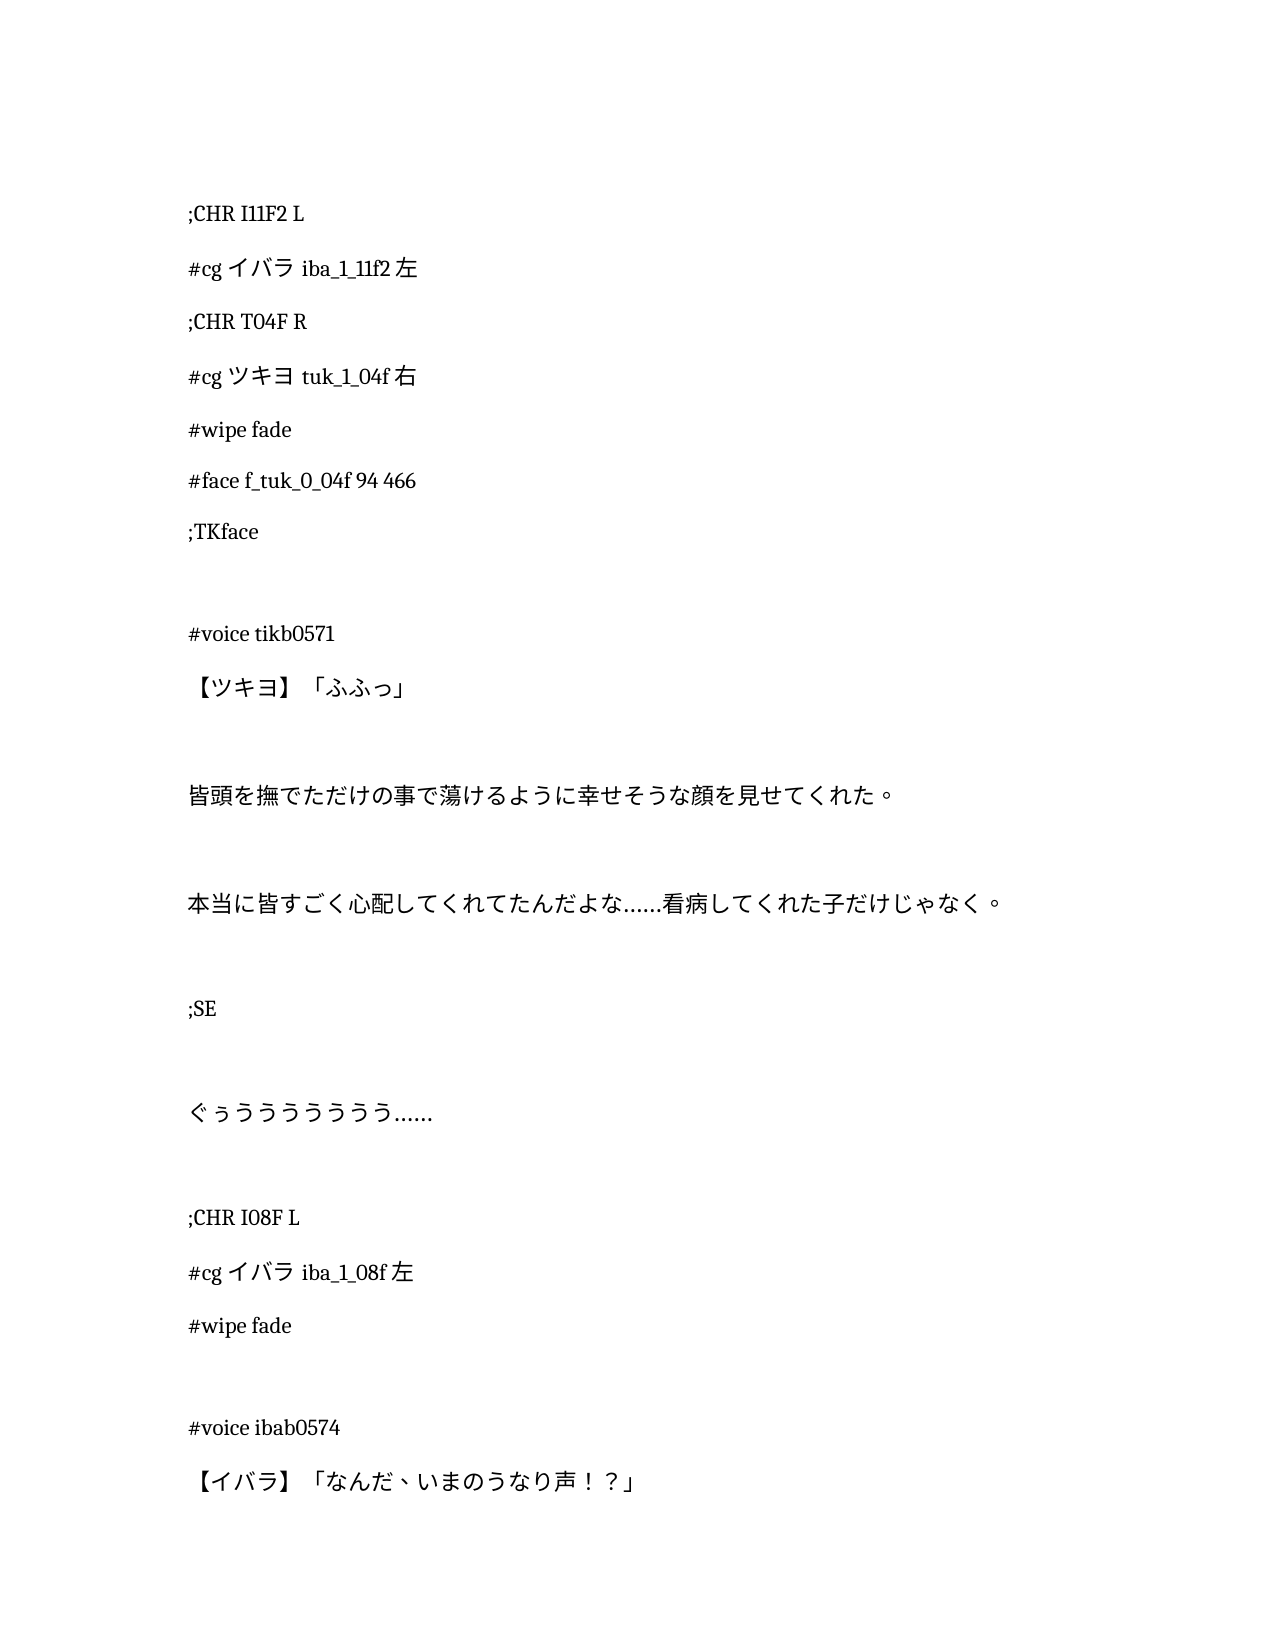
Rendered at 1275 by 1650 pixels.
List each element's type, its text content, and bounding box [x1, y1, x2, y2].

text ;SE [187, 995, 1087, 1022]
text ;CHR T04F R [187, 309, 1087, 335]
text ;CHR I08F L [187, 1205, 1087, 1232]
text ;TKface [187, 519, 1087, 545]
text #cg イバラ iba_1_08f 左 [187, 1256, 1087, 1287]
text #face f_tuk_0_04f 94 466 [187, 468, 1087, 494]
text #wipe fade [187, 417, 1087, 443]
text #cg イバラ iba_1_11f2 左 [187, 252, 1087, 283]
text #cg ツキヨ tuk_1_04f 右 [187, 360, 1087, 391]
text ;CHR I11F2 L [187, 201, 1087, 227]
text 本当に皆すごく心配してくれてたんだよな……看病してくれた子だけじゃなく。 [187, 887, 1087, 919]
text 【イバラ】「なんだ、いまのうなり声！？」 [187, 1466, 1087, 1497]
text #wipe fade [187, 1313, 1087, 1339]
text #voice ibab0574 [187, 1415, 1087, 1441]
text #voice tikb0571 [187, 621, 1087, 647]
text ぐぅううううううう…… [187, 1097, 1087, 1129]
text 【ツキヨ】「ふふっ」 [187, 672, 1087, 703]
text 皆頭を撫でただけの事で蕩けるように幸せそうな顔を見せてくれた。 [187, 780, 1087, 811]
